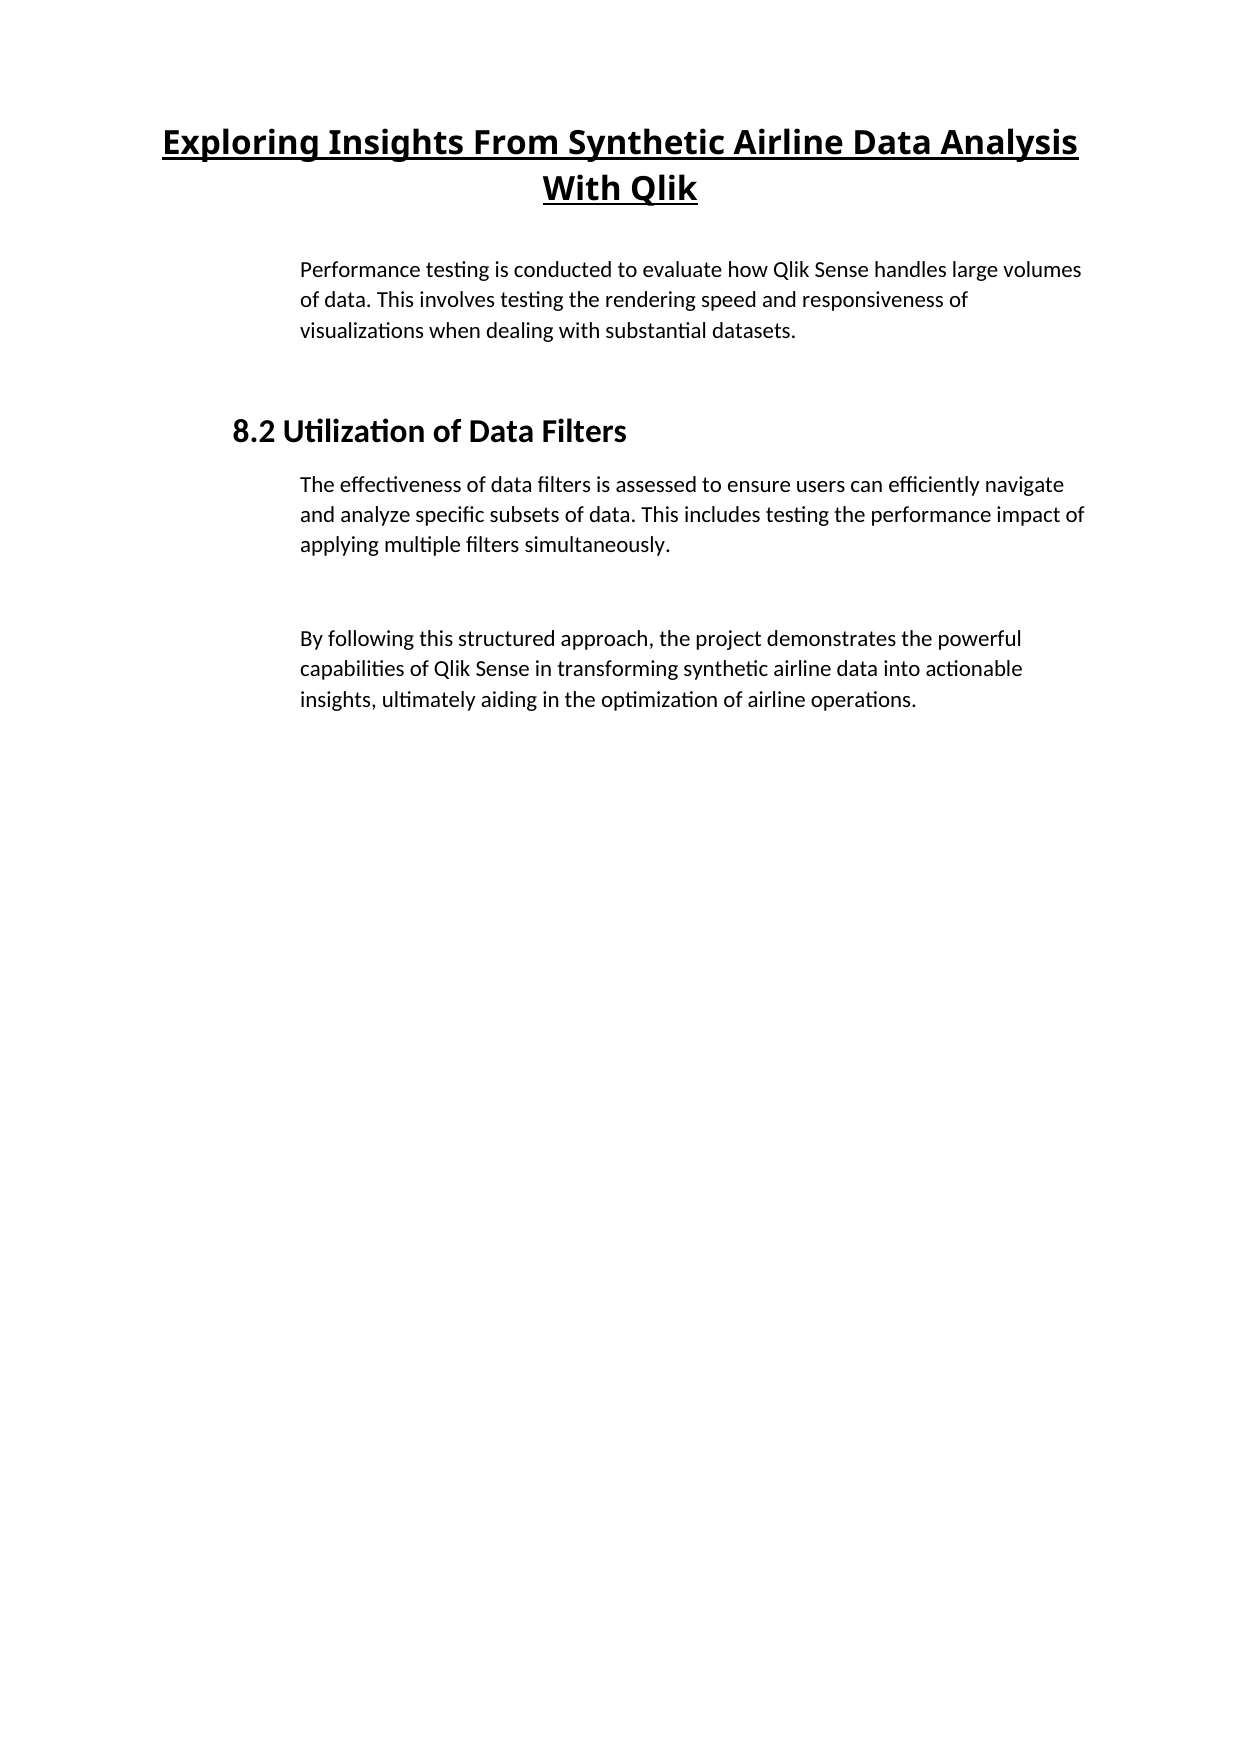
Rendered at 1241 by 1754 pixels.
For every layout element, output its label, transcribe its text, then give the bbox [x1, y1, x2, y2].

text Performance testing is conducted to evaluate how Qlik Sense handles large volumes of data. This involves testing the rendering speed and responsiveness of visualizations when dealing with substantial datasets. [300, 255, 1090, 344]
text 8.2 Utilization of Data Filters [225, 409, 1090, 450]
text By following this structured approach, the project demonstrates the powerful capabilities of Qlik Sense in transforming synthetic airline data into actionable insights, ultimately aiding in the optimization of airline operations. [300, 624, 1090, 713]
text The effectiveness of data filters is assessed to ensure users can efficiently navigate and analyze specific subsets of data. This includes testing the performance impact of applying multiple filters simultaneously. [300, 470, 1090, 559]
